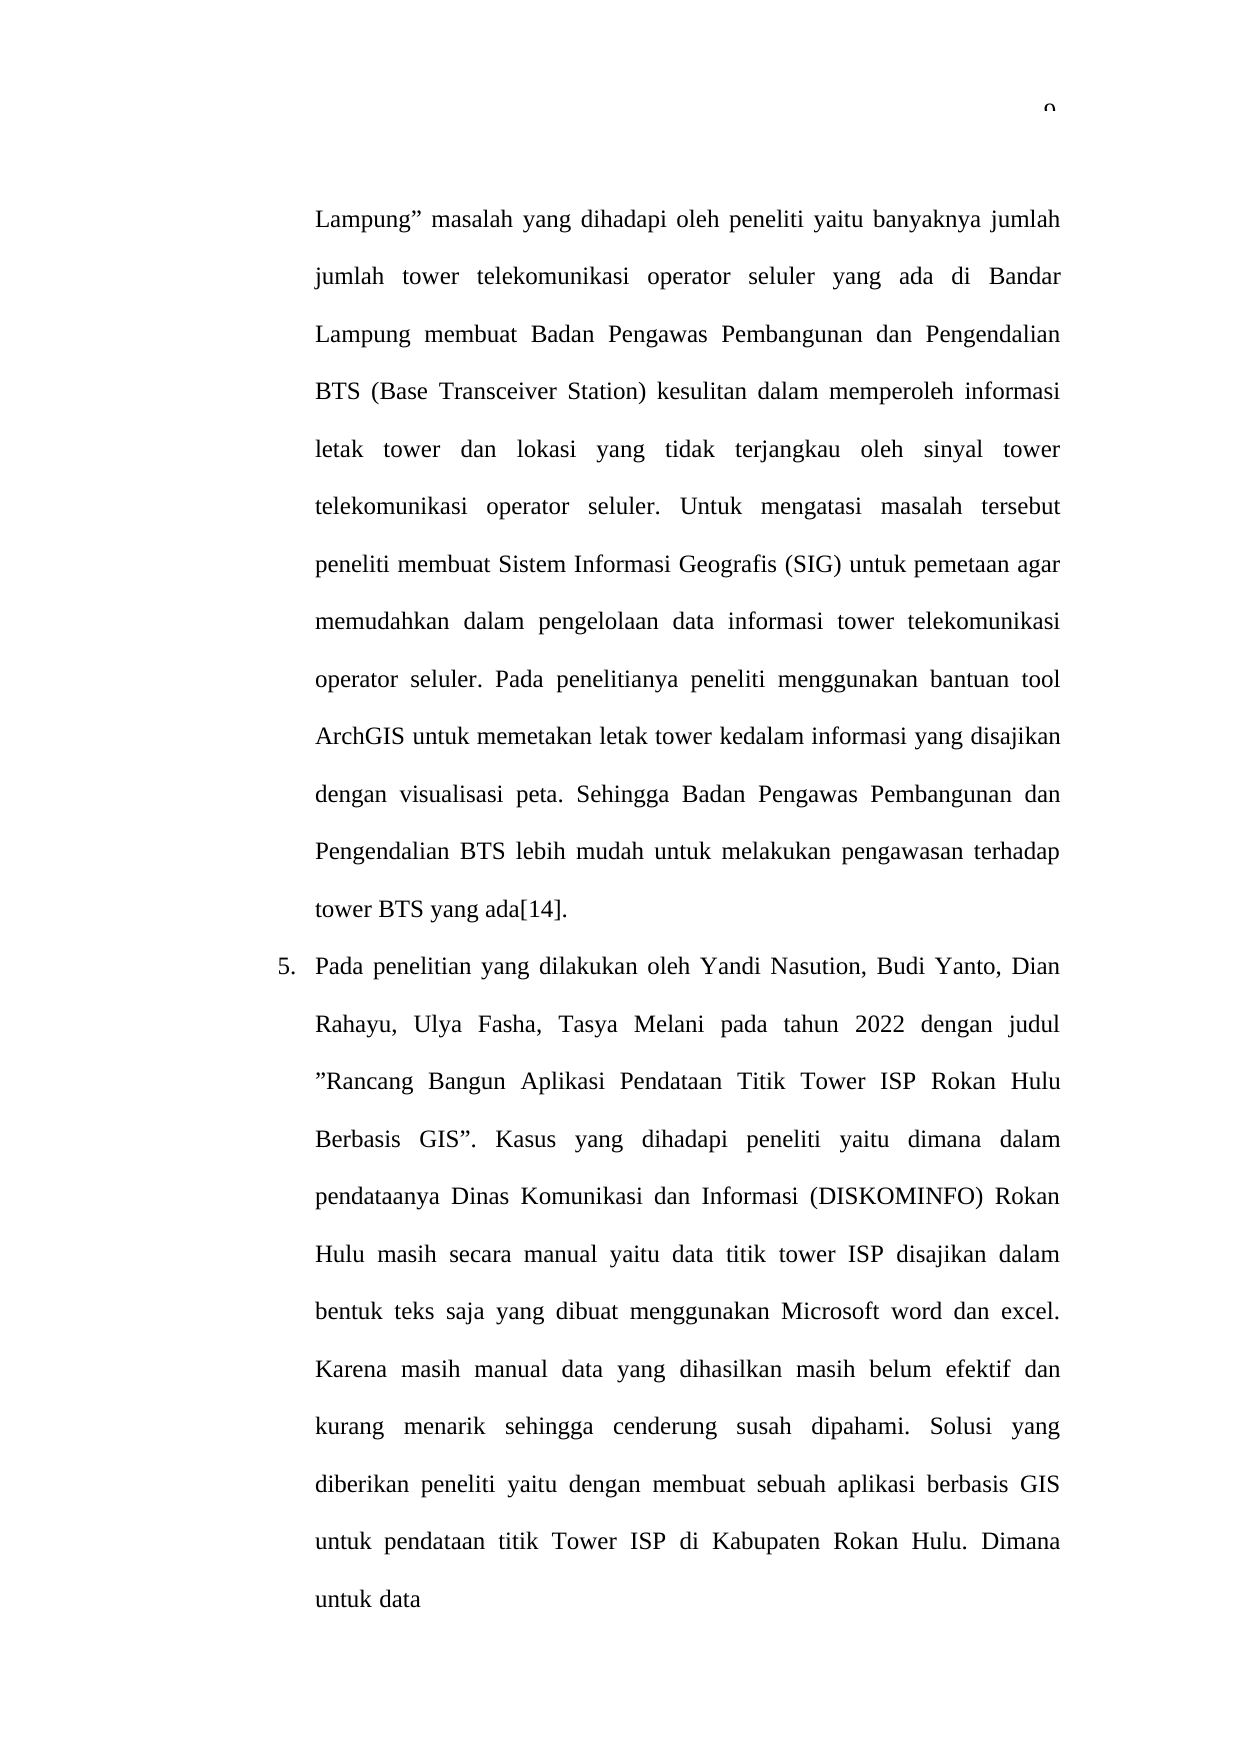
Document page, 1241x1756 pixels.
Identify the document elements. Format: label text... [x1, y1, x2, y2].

text Lampung” masalah yang dihadapi oleh peneliti yaitu banyaknya jumlah jumlah tower telekomunikasi operator seluler yang ada di Bandar Lampung membuat Badan Pengawas Pembangunan dan Pengendalian BTS (Base Transceiver Station) kesulitan dalam memperoleh informasi letak tower dan lokasi yang tidak terjangkau oleh sinyal tower telekomunikasi operator seluler. Untuk mengatasi masalah tersebut peneliti membuat Sistem Informasi Geografis (SIG) untuk pemetaan agar memudahkan dalam pengelolaan data informasi tower telekomunikasi operator seluler. Pada penelitianya peneliti menggunakan bantuan tool ArchGIS untuk memetakan letak tower kedalam informasi yang disajikan dengan visualisasi peta. Sehingga Badan Pengawas Pembangunan dan Pengendalian BTS lebih mudah untuk melakukan pengawasan terhadap tower BTS yang ada[14]. [315, 204, 1061, 922]
list Pada penelitian yang dilakukan oleh Yandi Nasution, Budi Yanto, Dian Rahayu, Ulya Fasha, Tasya Melani pada tahun 2022 dengan judul ”Rancang Bangun Aplikasi Pendataan Titik Tower ISP Rokan Hulu Berbasis GIS”. Kasus yang dihadapi peneliti yaitu dimana dalam pendataanya Dinas Komunikasi dan Informasi (DISKOMINFO) Rokan Hulu masih secara manual yaitu data titik tower ISP disajikan dalam bentuk teks saja yang dibuat menggunakan Microsoft word dan excel. Karena masih manual data yang dihasilkan masih belum efektif dan kurang menarik sehingga cenderung susah dipahami. Solusi yang diberikan peneliti yaitu dengan membuat sebuah aplikasi berbasis GIS untuk pendataan titik Tower ISP di Kabupaten Rokan Hulu. Dimana untuk data [277, 951, 1061, 1612]
